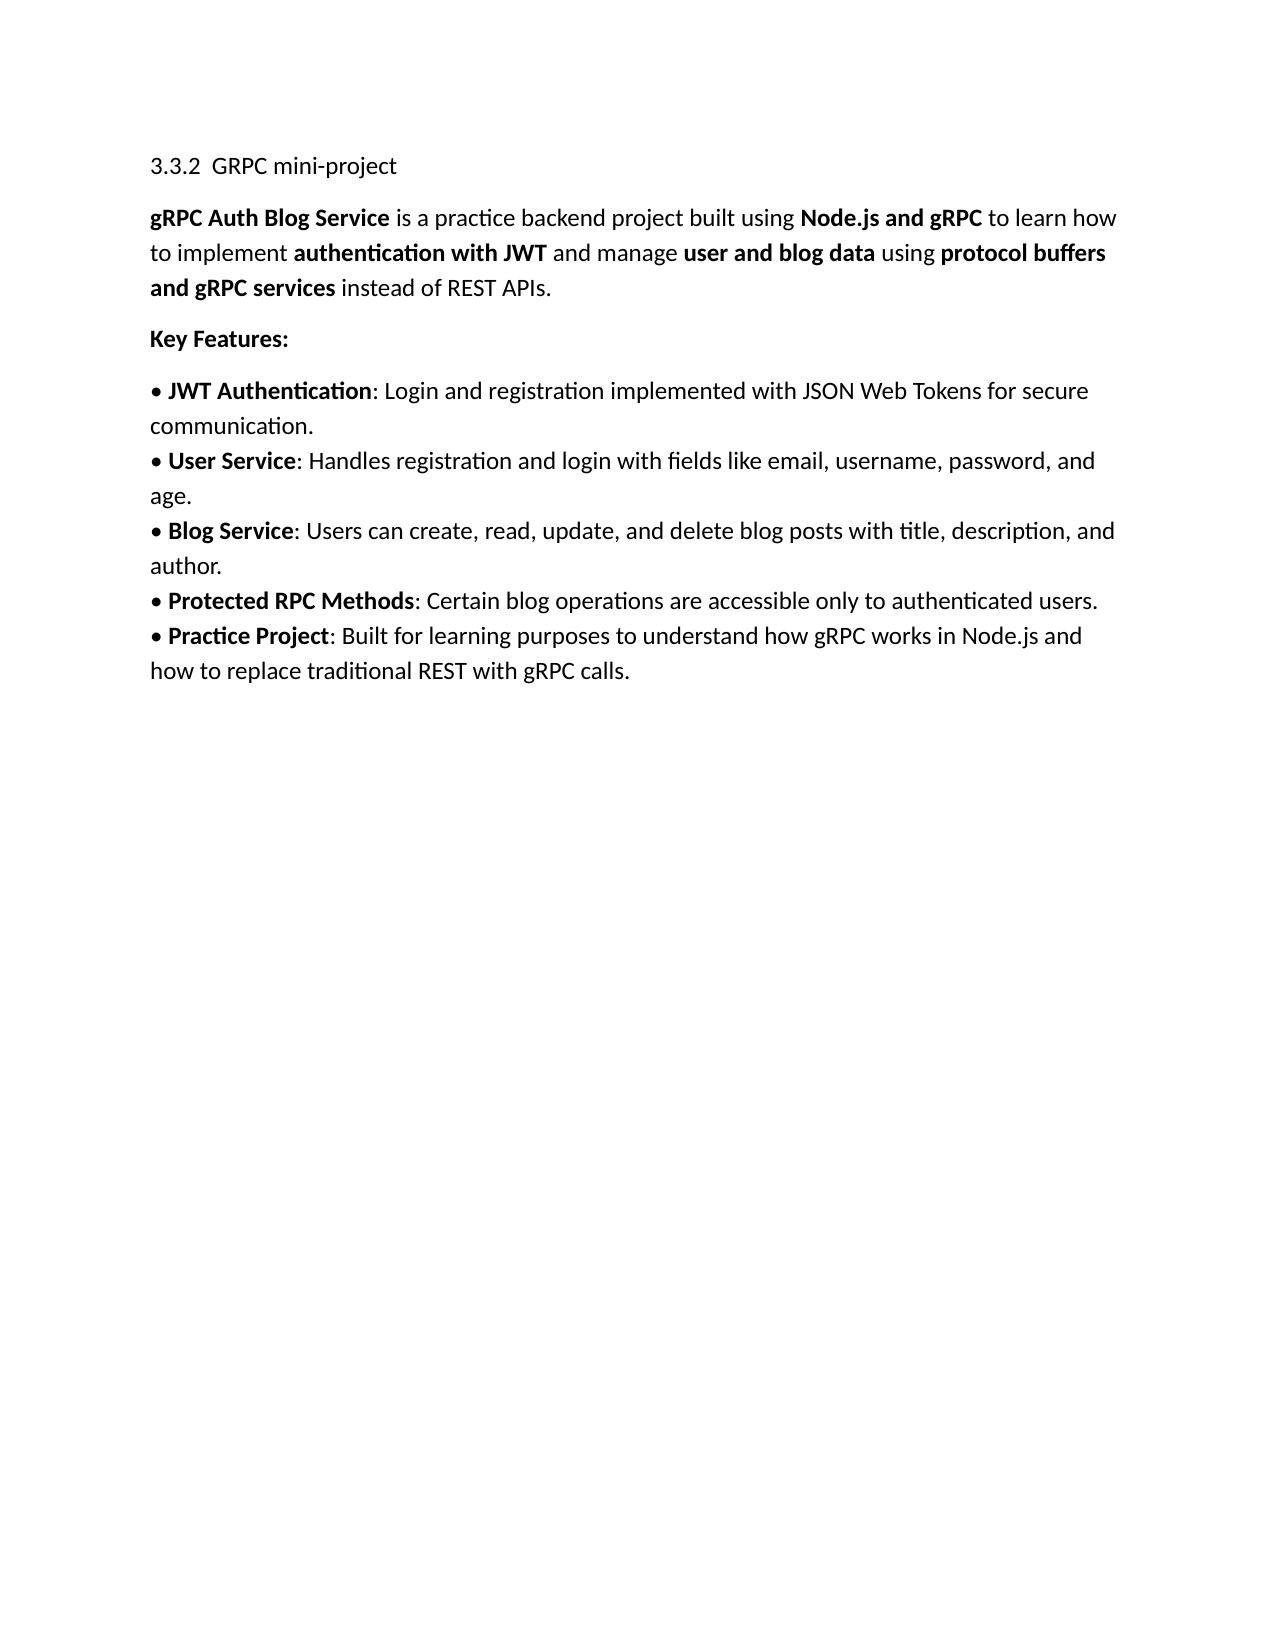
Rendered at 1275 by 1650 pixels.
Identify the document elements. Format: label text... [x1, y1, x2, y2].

text gRPC Auth Blog Service is a practice backend project built using Node.js and gRPC to learn how to implement authentication with JWT and manage user and blog data using protocol buffers and gRPC services instead of REST APIs. [150, 202, 1125, 302]
text 3.3.2 GRPC mini-project [150, 150, 1125, 181]
text Key Features: [150, 323, 1125, 354]
text • JWT Authentication: Login and registration implemented with JSON Web Tokens for secure communication. • User Service: Handles registration and login with fields like email, username, password, and age. • Blog Service: Users can create, read, update, and delete blog posts with title, description, and author. • Protected RPC Methods: Certain blog operations are accessible only to authenticated users. • Practice Project: Built for learning purposes to understand how gRPC works in Node.js and how to replace traditional REST with gRPC calls. [150, 375, 1125, 686]
